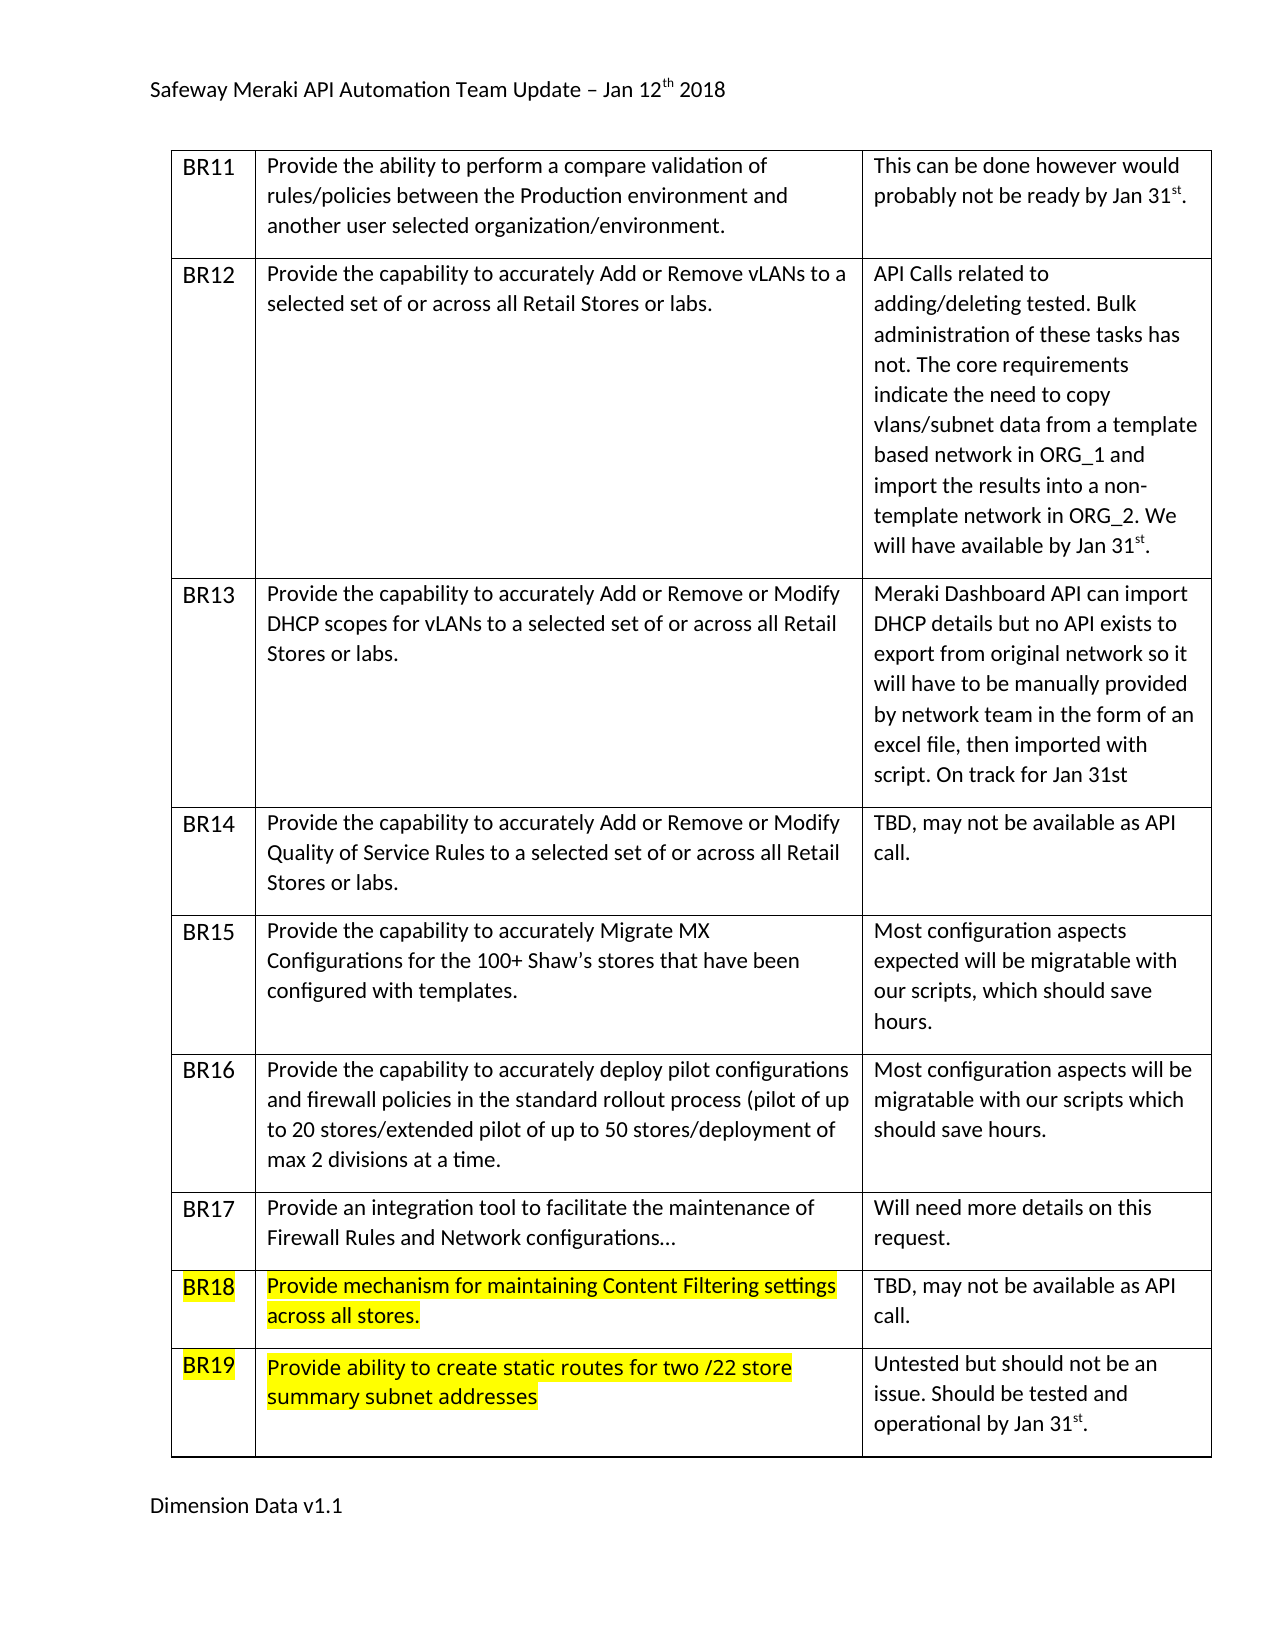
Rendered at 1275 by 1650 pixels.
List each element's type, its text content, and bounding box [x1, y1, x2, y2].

table_cell This can be done however would probably not be ready by Jan 31st. [863, 151, 1211, 258]
table_cell Provide an integration tool to facilitate the maintenance of Firewall Rules and Network configurations… [256, 1193, 862, 1270]
table_cell Provide mechanism for maintaining Content Filtering settings across all stores. [256, 1271, 862, 1348]
table_cell TBD, may not be available as API call. [863, 1271, 1211, 1348]
table_cell Provide the capability to accurately Add or Remove or Modify DHCP scopes for vLANs to a selected set of or across all Retail Stores or labs. [256, 579, 862, 807]
table_cell BR11 [172, 151, 255, 258]
table_cell Provide the capability to accurately Migrate MX Configurations for the 100+ Shaw’s stores that have been configured with templates. [256, 916, 862, 1054]
table_cell BR19 [172, 1349, 255, 1456]
table_cell BR15 [172, 916, 255, 1054]
table_cell Provide the capability to accurately Add or Remove or Modify Quality of Service Rules to a selected set of or across all Retail Stores or labs. [256, 808, 862, 915]
table_cell BR13 [172, 579, 255, 807]
table_cell Most configuration aspects will be migratable with our scripts which should save hours. [863, 1055, 1211, 1192]
table_cell BR12 [172, 259, 255, 578]
table_cell BR17 [172, 1193, 255, 1270]
table_cell API Calls related to adding/deleting tested. Bulk administration of these tasks has not. The core requirements indicate the need to copy vlans/subnet data from a template based network in ORG_1 and import the results into a non-template network in ORG_2. We will have available by Jan 31st. [863, 259, 1211, 578]
table_cell Meraki Dashboard API can import DHCP details but no API exists to export from original network so it will have to be manually provided by network team in the form of an excel file, then imported with script. On track for Jan 31st [863, 579, 1211, 807]
table_cell Provide the capability to accurately Add or Remove vLANs to a selected set of or across all Retail Stores or labs. [256, 259, 862, 578]
table_cell BR16 [172, 1055, 255, 1192]
table_cell Provide the capability to accurately deploy pilot configurations and firewall policies in the standard rollout process (pilot of up to 20 stores/extended pilot of up to 50 stores/deployment of max 2 divisions at a time. [256, 1055, 862, 1192]
table_cell TBD, may not be available as API call. [863, 808, 1211, 915]
table_cell BR18 [172, 1271, 255, 1348]
table_cell Provide the ability to perform a compare validation of rules/policies between the Production environment and another user selected organization/environment. [256, 151, 862, 258]
table_cell Will need more details on this request. [863, 1193, 1211, 1270]
table_cell Most configuration aspects expected will be migratable with our scripts, which should save hours. [863, 916, 1211, 1054]
table_cell Provide ability to create static routes for two /22 store summary subnet addresses [256, 1349, 862, 1456]
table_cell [863, 1349, 1211, 1456]
table_cell BR14 [172, 808, 255, 915]
